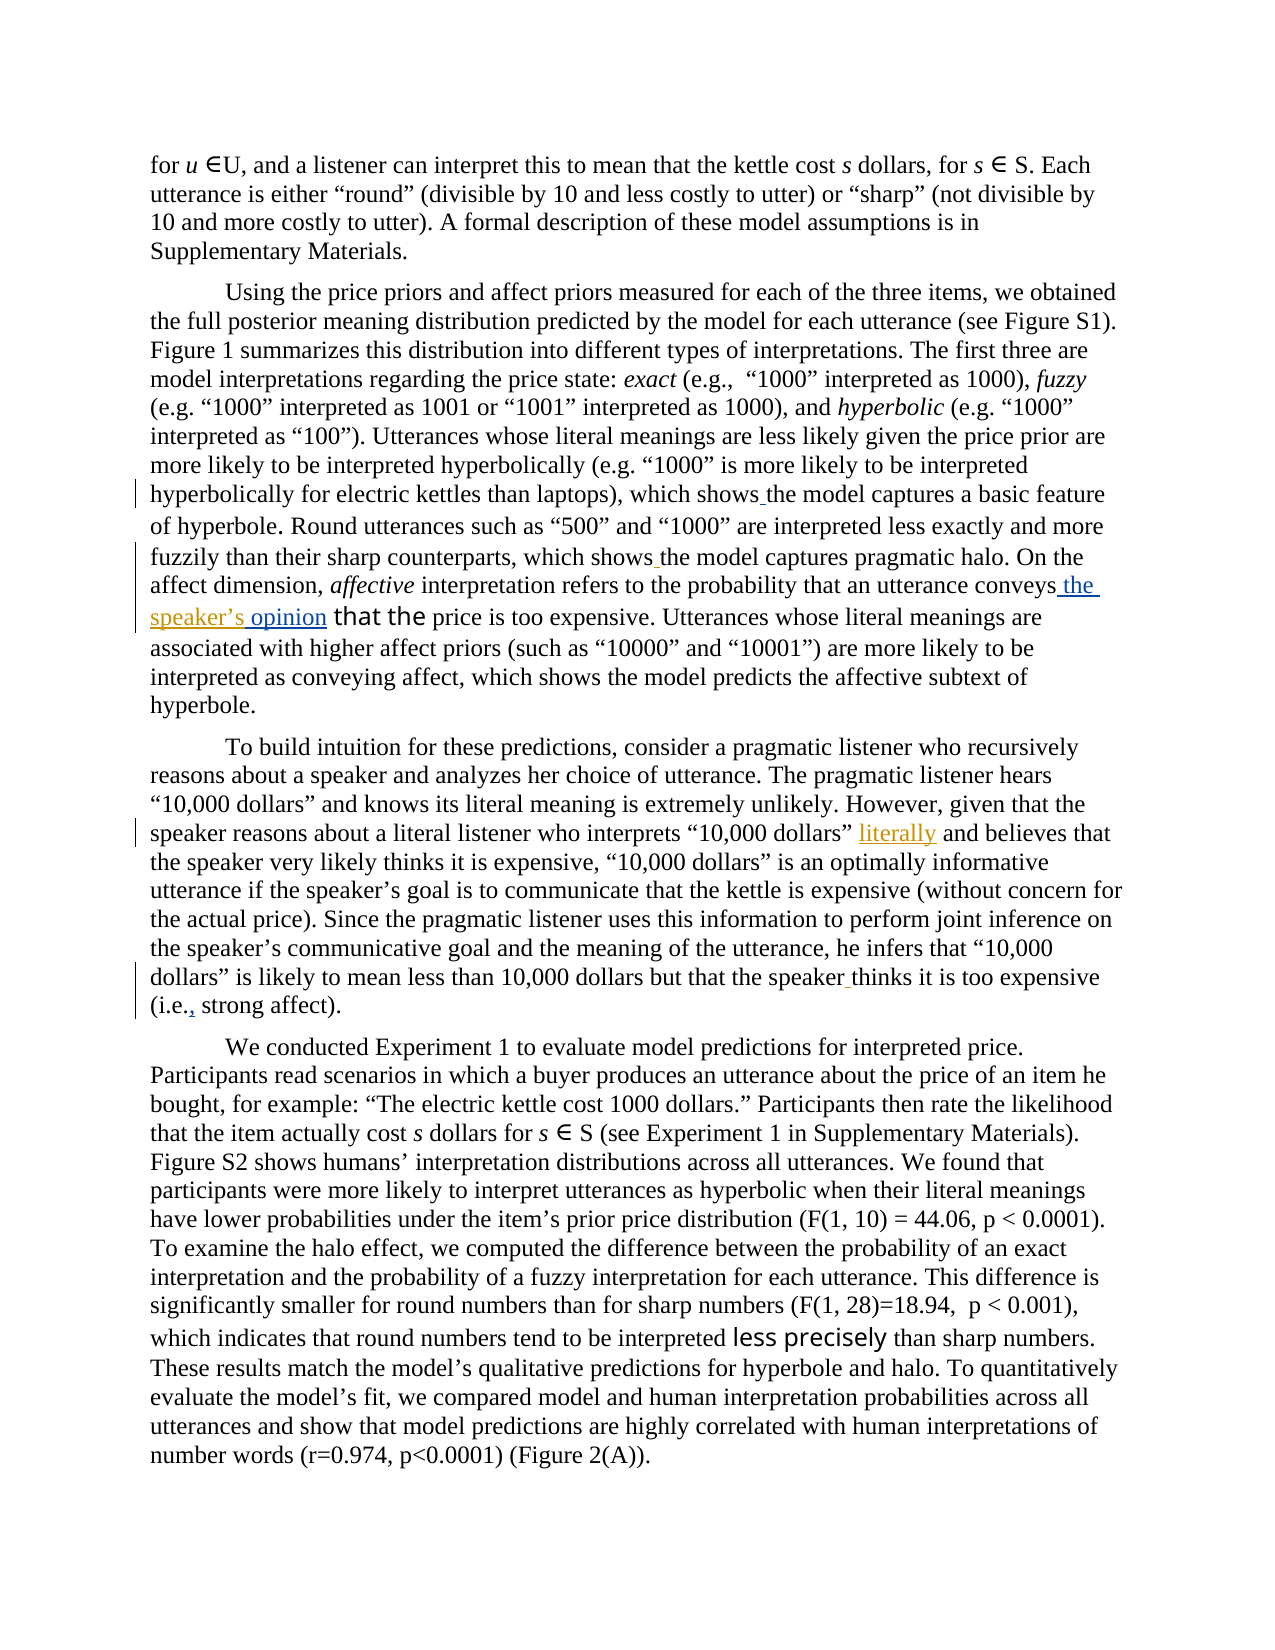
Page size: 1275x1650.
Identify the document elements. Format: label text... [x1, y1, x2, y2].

text Using the price priors and affect priors measured for each of the three items, we obtained the full posterior meaning distribution predicted by the model for each utterance (see Figure S1). Figure 1 summarizes this distribution into different types of interpretations. The first three are model interpretations regarding the price state: exact (e.g., “1000” interpreted as 1000), fuzzy (e.g. “1000” interpreted as 1001 or “1001” interpreted as 1000), and hyperbolic (e.g. “1000” interpreted as “100”). Utterances whose literal meanings are less likely given the price prior are more likely to be interpreted hyperbolically (e.g. “1000” is more likely to be interpreted hyperbolically for electric kettles than laptops), which showsthe model captures a basic feature of hyperbole. Round utterances such as “500” and “1000” are interpreted less exactly and more fuzzily than their sharp counterparts, which showsthe model captures pragmatic halo. On the affect dimension, affective interpretation refers to the probability that an utterance conveys that the price is too expensive. Utterances whose literal meanings are associated with higher affect priors (such as “10000” and “10001”) are more likely to be interpreted as conveying affect, which shows the model predicts the affective subtext of hyperbole. [150, 277, 1125, 719]
text We conducted Experiment 1 to evaluate model predictions for interpreted price. Participants read scenarios in which a buyer produces an utterance about the price of an item he bought, for example: “The electric kettle cost 1000 dollars.” Participants then rate the likelihood that the item actually cost s dollars for s S (see Experiment 1 in Supplementary Materials). Figure S2 shows humans’ interpretation distributions across all utterances. We found that participants were more likely to interpret utterances as hyperbolic when their literal meanings have lower probabilities under the item’s prior price distribution (F(1, 10) = 44.06, p < 0.0001). To examine the halo effect, we computed the difference between the probability of an exact interpretation and the probability of a fuzzy interpretation for each utterance. This difference is significantly smaller for round numbers than for sharp numbers (F(1, 28)=18.94, p < 0.001), which indicates that round numbers tend to be interpreted less precisely than sharp numbers. These results match the model’s qualitative predictions for hyperbole and halo. To quantitatively evaluate the model’s fit, we compared model and human interpretation probabilities across all utterances and show that model predictions are highly correlated with human interpretations of number words (r=0.974, p<0.0001) (Figure 2(A)). [150, 1032, 1125, 1468]
text To build intuition for these predictions, consider a pragmatic listener who recursively reasons about a speaker and analyzes her choice of utterance. The pragmatic listener hears “10,000 dollars” and knows its literal meaning is extremely unlikely. However, given that the speaker reasons about a literal listener who interprets “10,000 dollars” and believes that the speaker very likely thinks it is expensive, “10,000 dollars” is an optimally informative utterance if the speaker’s goal is to communicate that the kettle is expensive (without concern for the actual price). Since the pragmatic listener uses this information to perform joint inference on the speaker’s communicative goal and the meaning of the utterance, he infers that “10,000 dollars” is likely to mean less than 10,000 dollars but that the speakerthinks it is too expensive (i.e. strong affect). [150, 732, 1125, 1019]
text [150, 150, 1125, 265]
